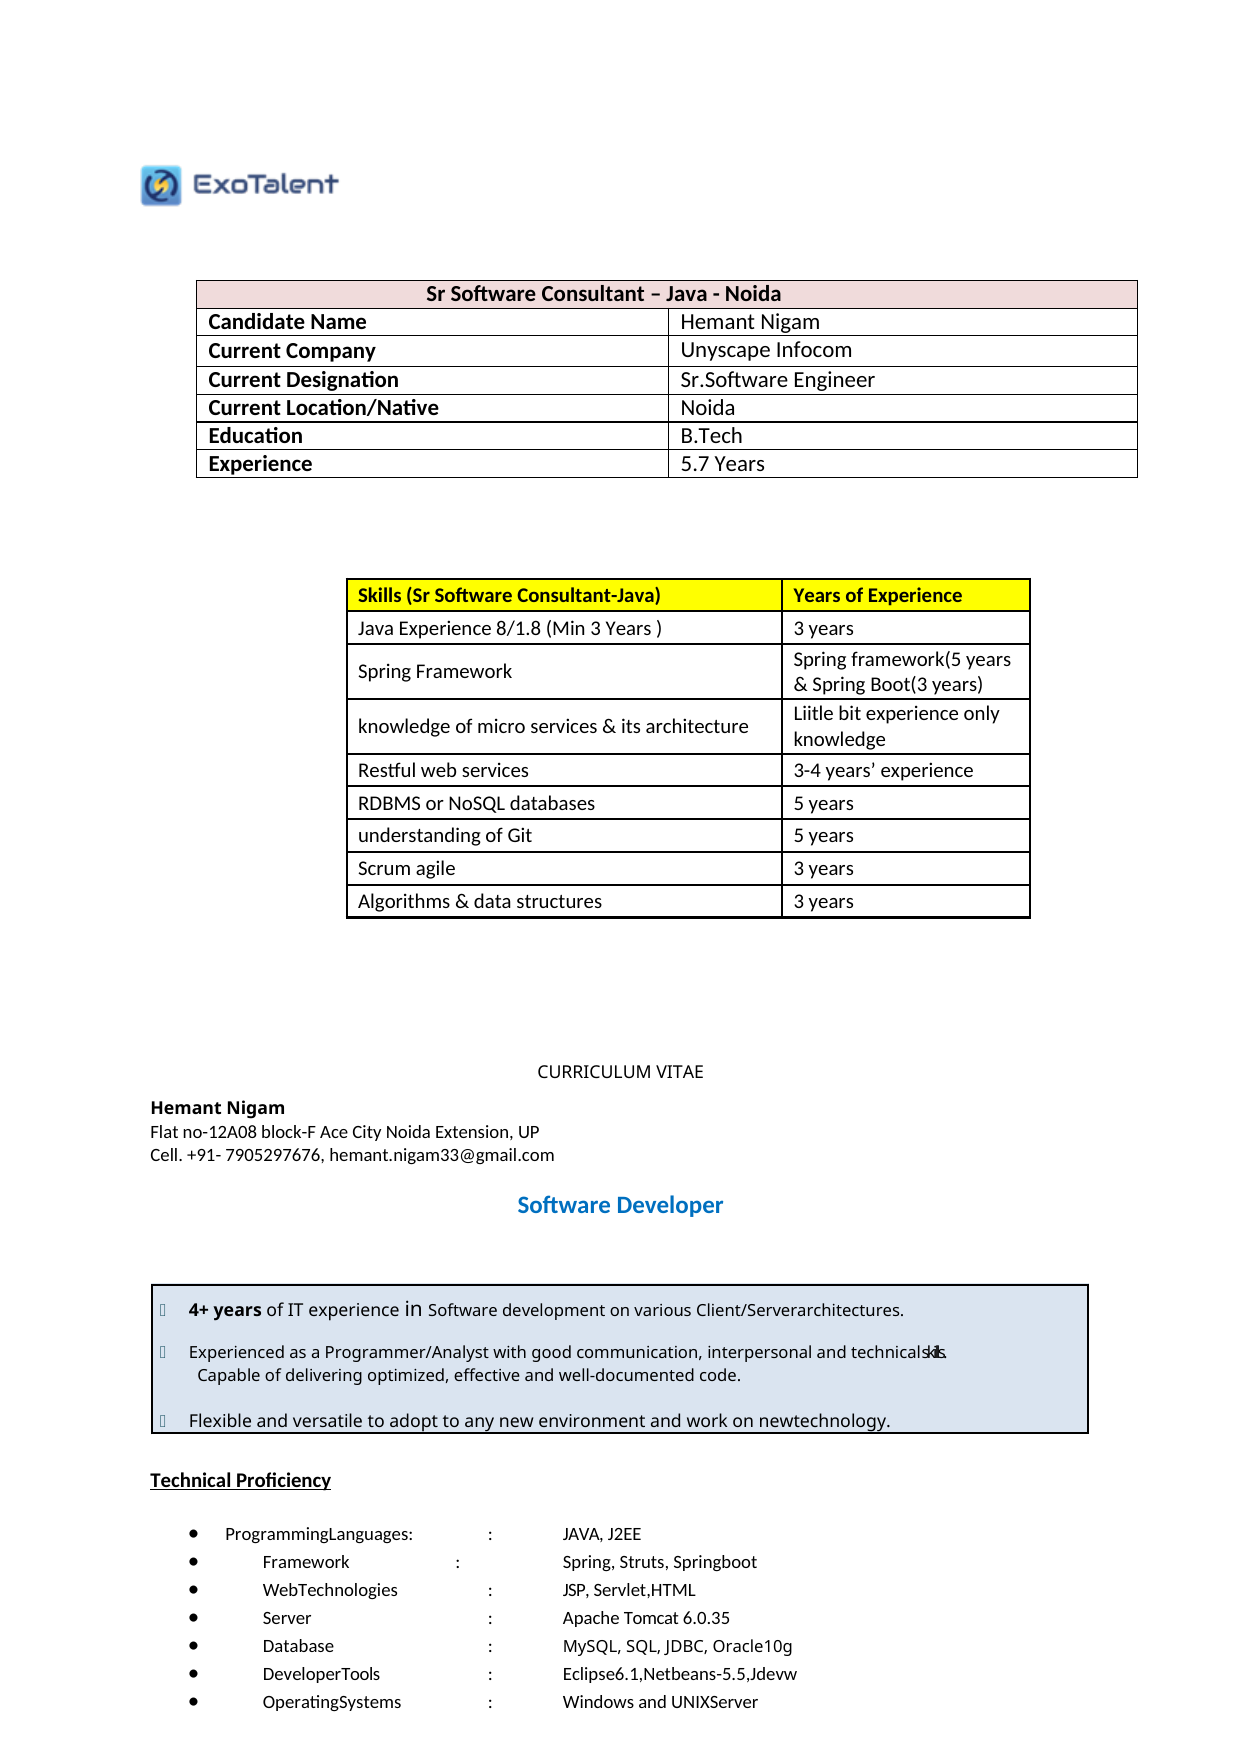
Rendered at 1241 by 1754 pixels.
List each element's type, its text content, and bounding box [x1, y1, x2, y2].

table_cell Candidate Name [197, 309, 668, 335]
list DeveloperTools : Eclipse6.1,Netbeans-5.5,Jdevw [188, 1658, 1194, 1686]
table_cell Algorithms & data structures [348, 886, 781, 916]
list OperatingSystems : Windows and UNIXServer [188, 1686, 1194, 1714]
text Flat no-12A08 block-F Ace City Noida Extension, UP Cell. +91- 7905297676, hemant.nigam33@gmail.com [150, 1120, 570, 1166]
title Software Developer [515, 1189, 726, 1219]
table_cell Experience [197, 450, 668, 477]
list Database : MySQL, SQL, JDBC, Oracle10g [188, 1630, 1194, 1658]
table_cell Hemant Nigam [669, 309, 1137, 335]
table_cell 3 years [783, 853, 1029, 884]
text Hemant Nigam [150, 1095, 1194, 1119]
subtitle Technical Proficiency [150, 1467, 1194, 1492]
table_header Sr Software Consultant – Java - Noida [197, 281, 1137, 308]
list ProgrammingLanguages: : JAVA, J2EE [188, 1518, 1194, 1546]
table_cell 5 years [783, 787, 1029, 818]
table_cell Noida [669, 395, 1137, 421]
text CURRICULUM VITAE [515, 1059, 726, 1084]
table_cell 5 years [783, 820, 1029, 851]
table_cell Current Designation [197, 367, 668, 393]
list WebTechnologies : JSP, Servlet,HTML [188, 1574, 1194, 1602]
table_cell 3 years [783, 612, 1029, 643]
table_cell 5.7 Years [669, 450, 1137, 477]
table_cell knowledge of micro services & its architecture [348, 700, 781, 752]
list Server : Apache Tomcat 6.0.35 [188, 1602, 1194, 1630]
table_cell RDBMS or NoSQL databases [348, 787, 781, 818]
table_cell Education [197, 423, 668, 449]
table_cell Current Location/Native [197, 395, 668, 421]
table_cell B.Tech [669, 423, 1137, 449]
table_cell Restful web services [348, 755, 781, 785]
table_cell Spring Framework [348, 645, 781, 698]
table_header Years of Experience [783, 580, 1029, 610]
table_cell Current Company [197, 336, 668, 366]
table_cell Spring framework(5 years & Spring Boot(3 years) [783, 645, 1029, 698]
table_cell Java Experience 8/1.8 (Min 3 Years ) [348, 612, 781, 643]
picture [139, 148, 342, 224]
table_cell 3-4 years’ experience [783, 755, 1029, 785]
table_cell understanding of Git [348, 820, 781, 851]
table_header Skills (Sr Software Consultant-Java) [348, 580, 781, 610]
list Framework : Spring, Struts, Springboot [188, 1546, 1194, 1574]
table_cell Liitle bit experience only knowledge [783, 700, 1029, 752]
table_cell Sr.Software Engineer [669, 367, 1137, 393]
table_cell Scrum agile [348, 853, 781, 884]
table_cell 3 years [783, 886, 1029, 916]
table_cell Unyscape Infocom [669, 336, 1137, 366]
